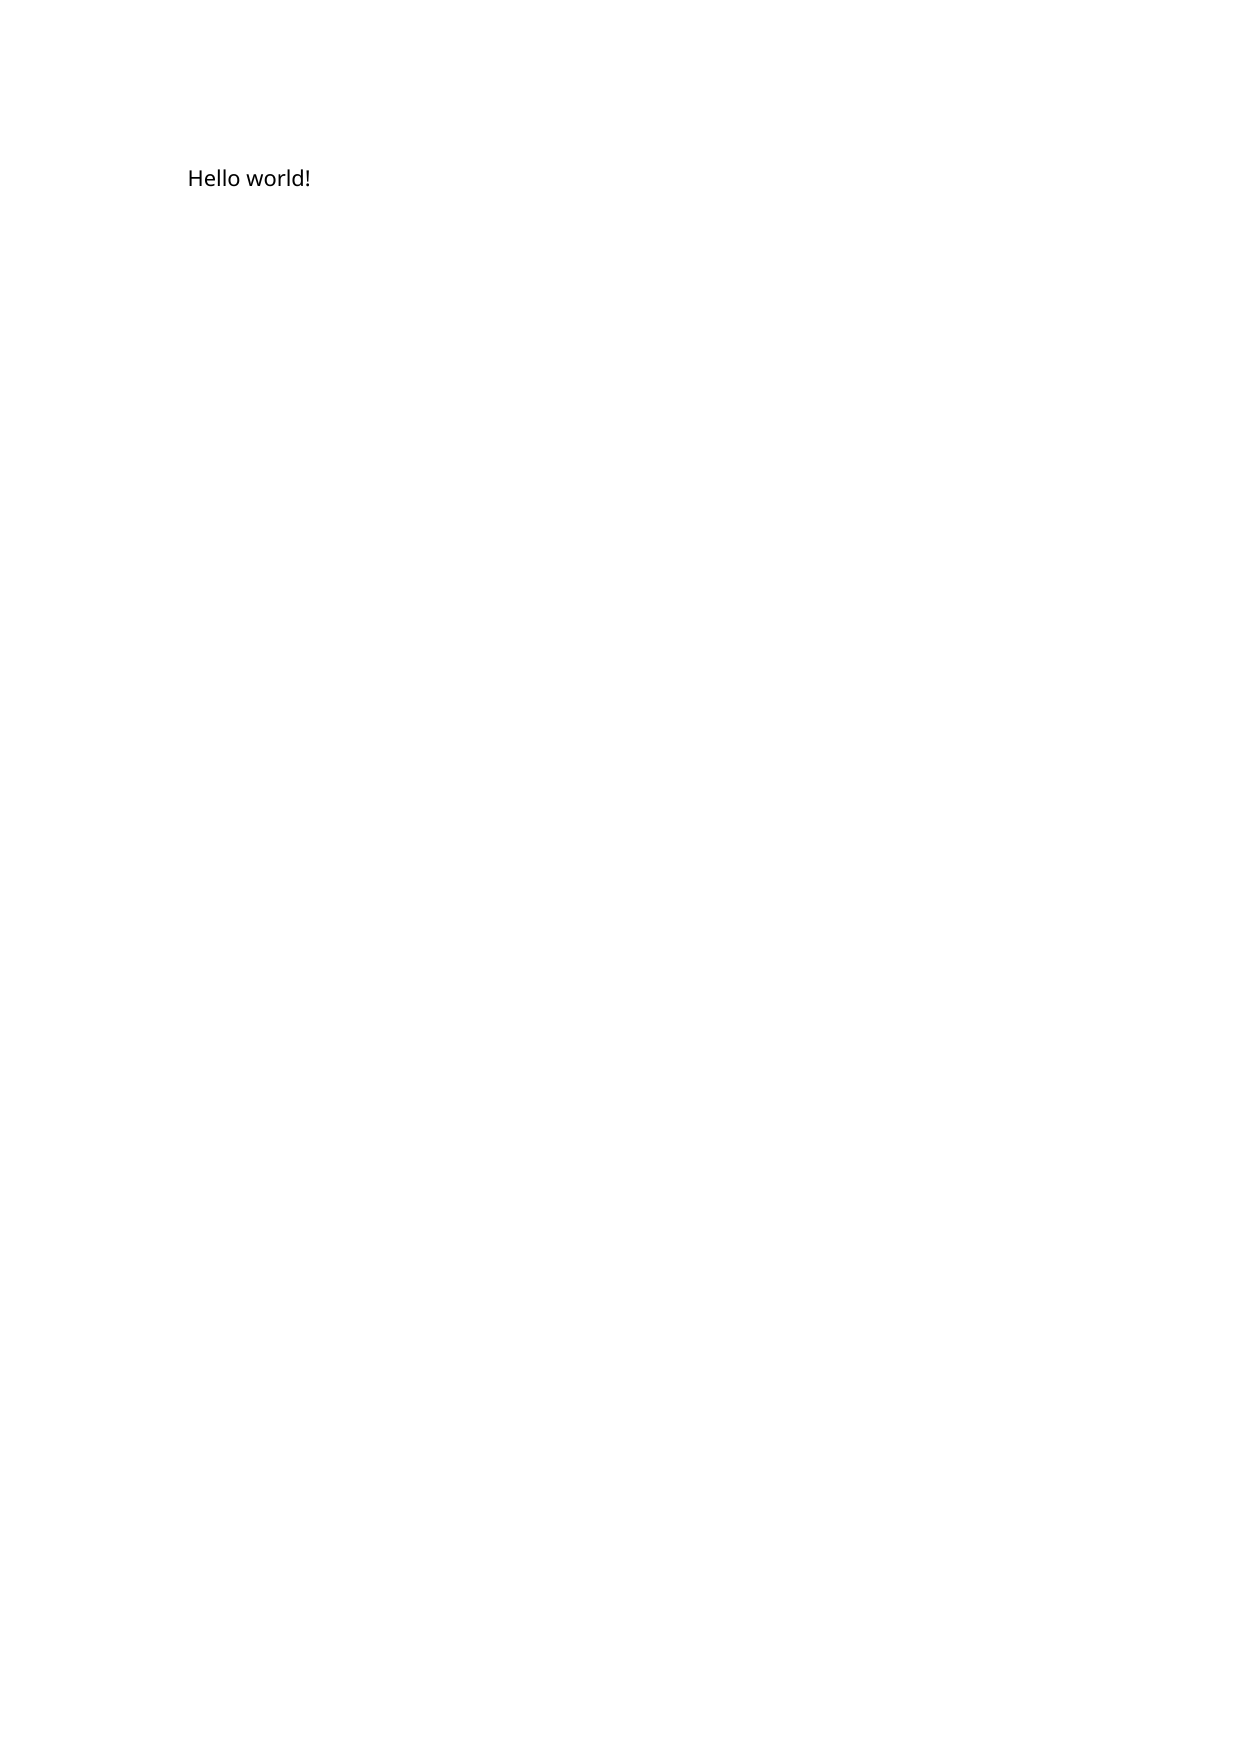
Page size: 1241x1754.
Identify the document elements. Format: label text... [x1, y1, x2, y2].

text Hello world! [187, 162, 1053, 194]
